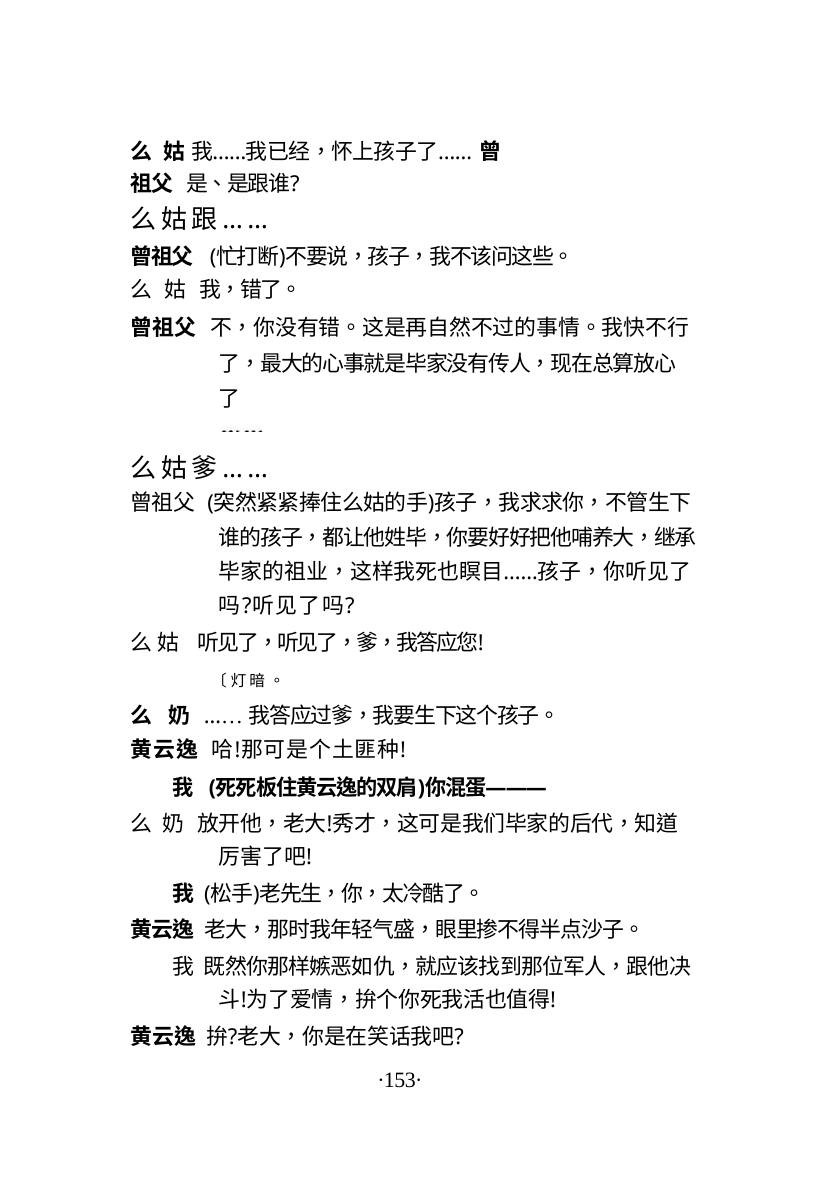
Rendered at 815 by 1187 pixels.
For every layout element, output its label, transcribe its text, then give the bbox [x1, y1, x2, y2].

text 么姑跟…… [130, 201, 701, 235]
text 么 姑 我……我已经，怀上孩子了…… 曾祖父 是、是跟谁? [131, 136, 505, 198]
text 曾祖父 (突然紧紧捧住么姑的手)孩子，我求求你，不管生下 谁的孩子，都让他姓毕，你要好好把他哺养大，继承 毕家的祖业，这样我死也瞑目……孩子，你听见了 吗?听见了吗? [130, 487, 701, 620]
text 么姑爹…… [130, 451, 701, 485]
text 我 既然你那样嫉恶如仇，就应该找到那位军人，跟他决 斗!为了爱情，拚个你死我活也值得! [172, 951, 701, 1013]
text 么 姑 我，错了。 [130, 276, 701, 303]
text 我 (松手)老先生，你，太冷酷了。 [172, 879, 701, 907]
text 黄云逸 老大，那时我年轻气盛，眼里掺不得半点沙子。 [131, 916, 701, 943]
text 么 奶 …… 我答应过爹，我要生下这个孩子。 黄云逸 哈!那可是个土匪种! [131, 699, 571, 763]
text 曾祖父 (忙打断)不要说，孩子，我不该问这些。 [131, 243, 701, 270]
text 么 奶 放开他，老大!秀才，这可是我们毕家的后代，知道 厉害了吧! [130, 808, 697, 871]
picture [220, 426, 263, 432]
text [131, 1021, 472, 1051]
text 〔 灯 暗 。 [211, 670, 701, 690]
text 我 (死死板住黄云逸的双肩)你混蛋——— [172, 773, 701, 801]
text 曾祖父 不，你没有错。这是再自然不过的事情。我快不行 了，最大的心事就是毕家没有传人，现在总算放心了 [131, 312, 696, 413]
text 么 姑 听见了，听见了，爹，我答应您! [130, 629, 701, 656]
